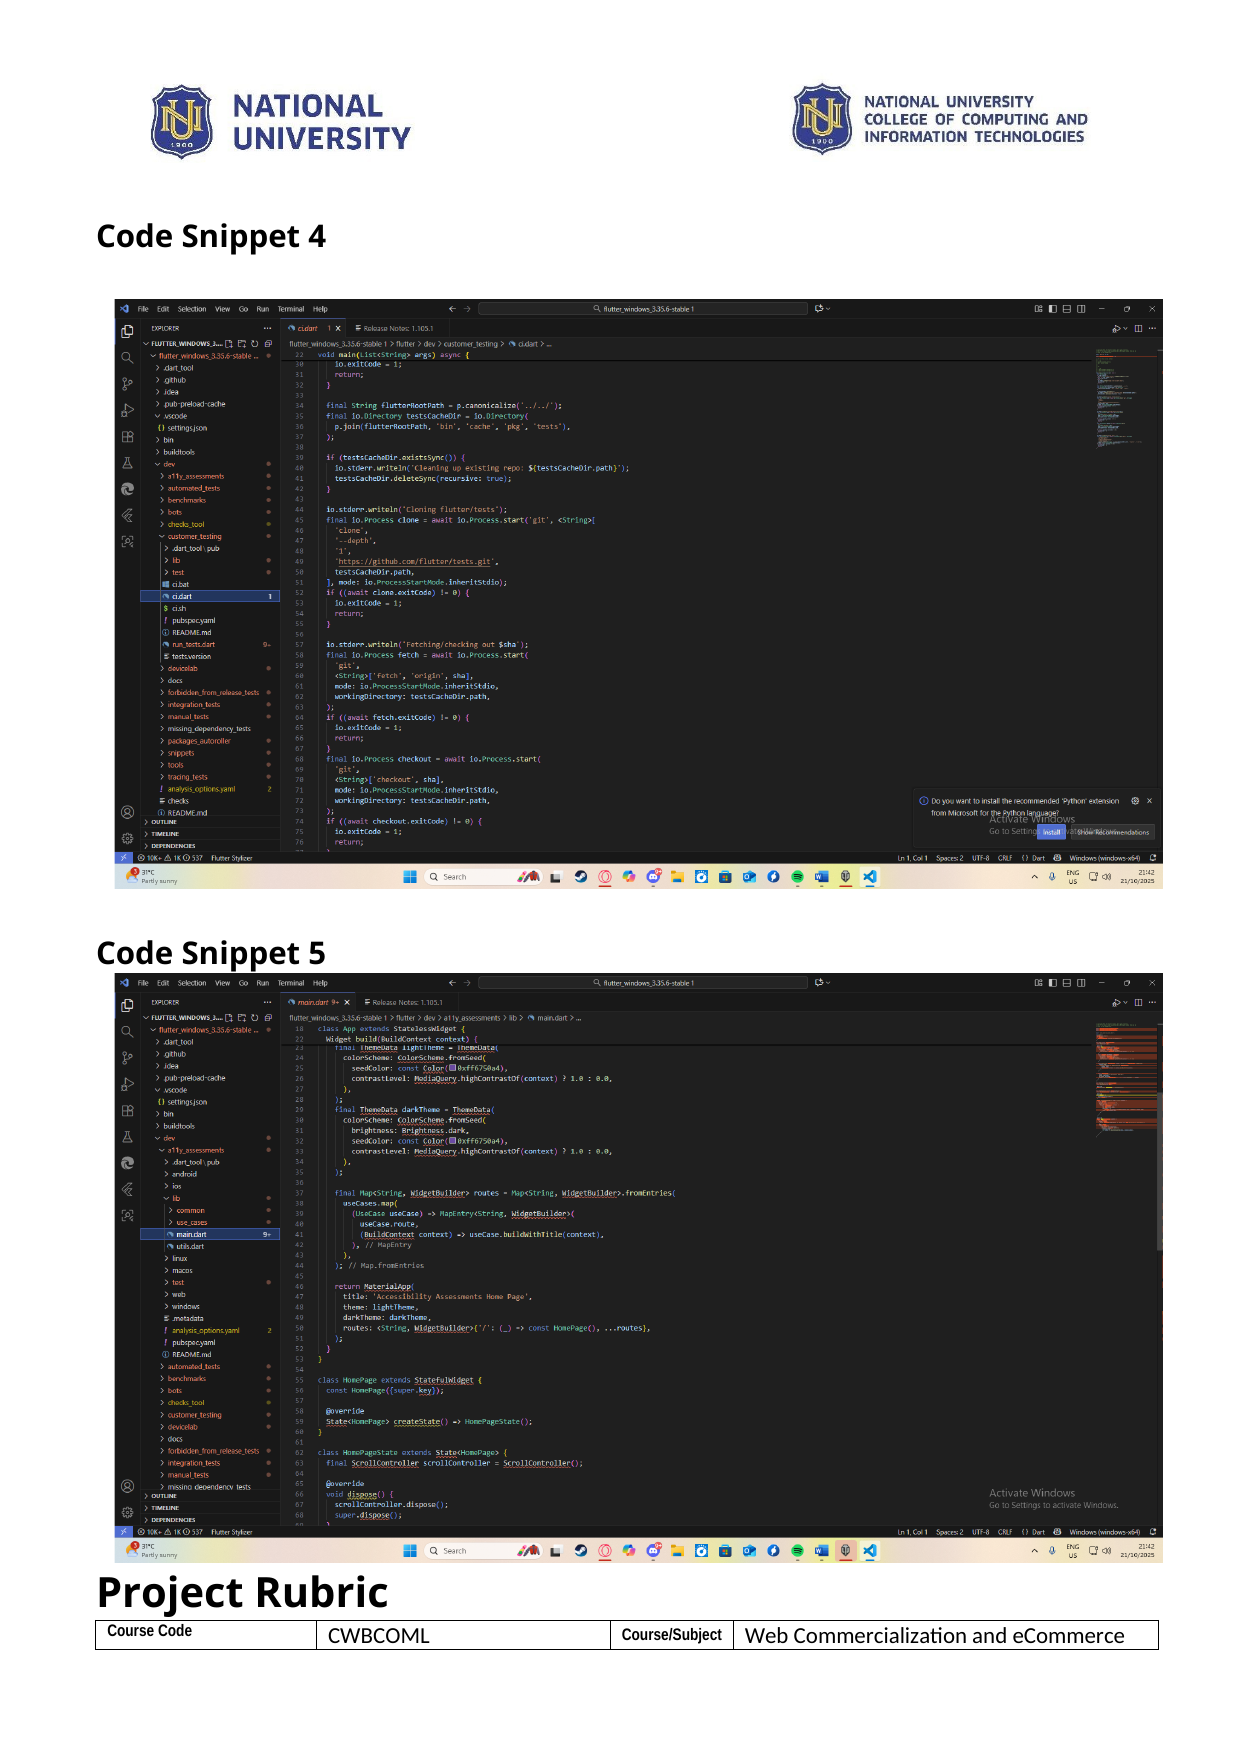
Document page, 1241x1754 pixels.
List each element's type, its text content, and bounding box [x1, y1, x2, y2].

text Code Snippet 5 [96, 931, 1144, 974]
text Code Snippet 4 [96, 214, 1144, 257]
table_header Course Code [96, 1621, 316, 1649]
picture [788, 73, 1092, 162]
picture [150, 84, 416, 163]
table_header Course/Subject [611, 1621, 733, 1649]
text Project Rubric [96, 974, 1144, 1620]
